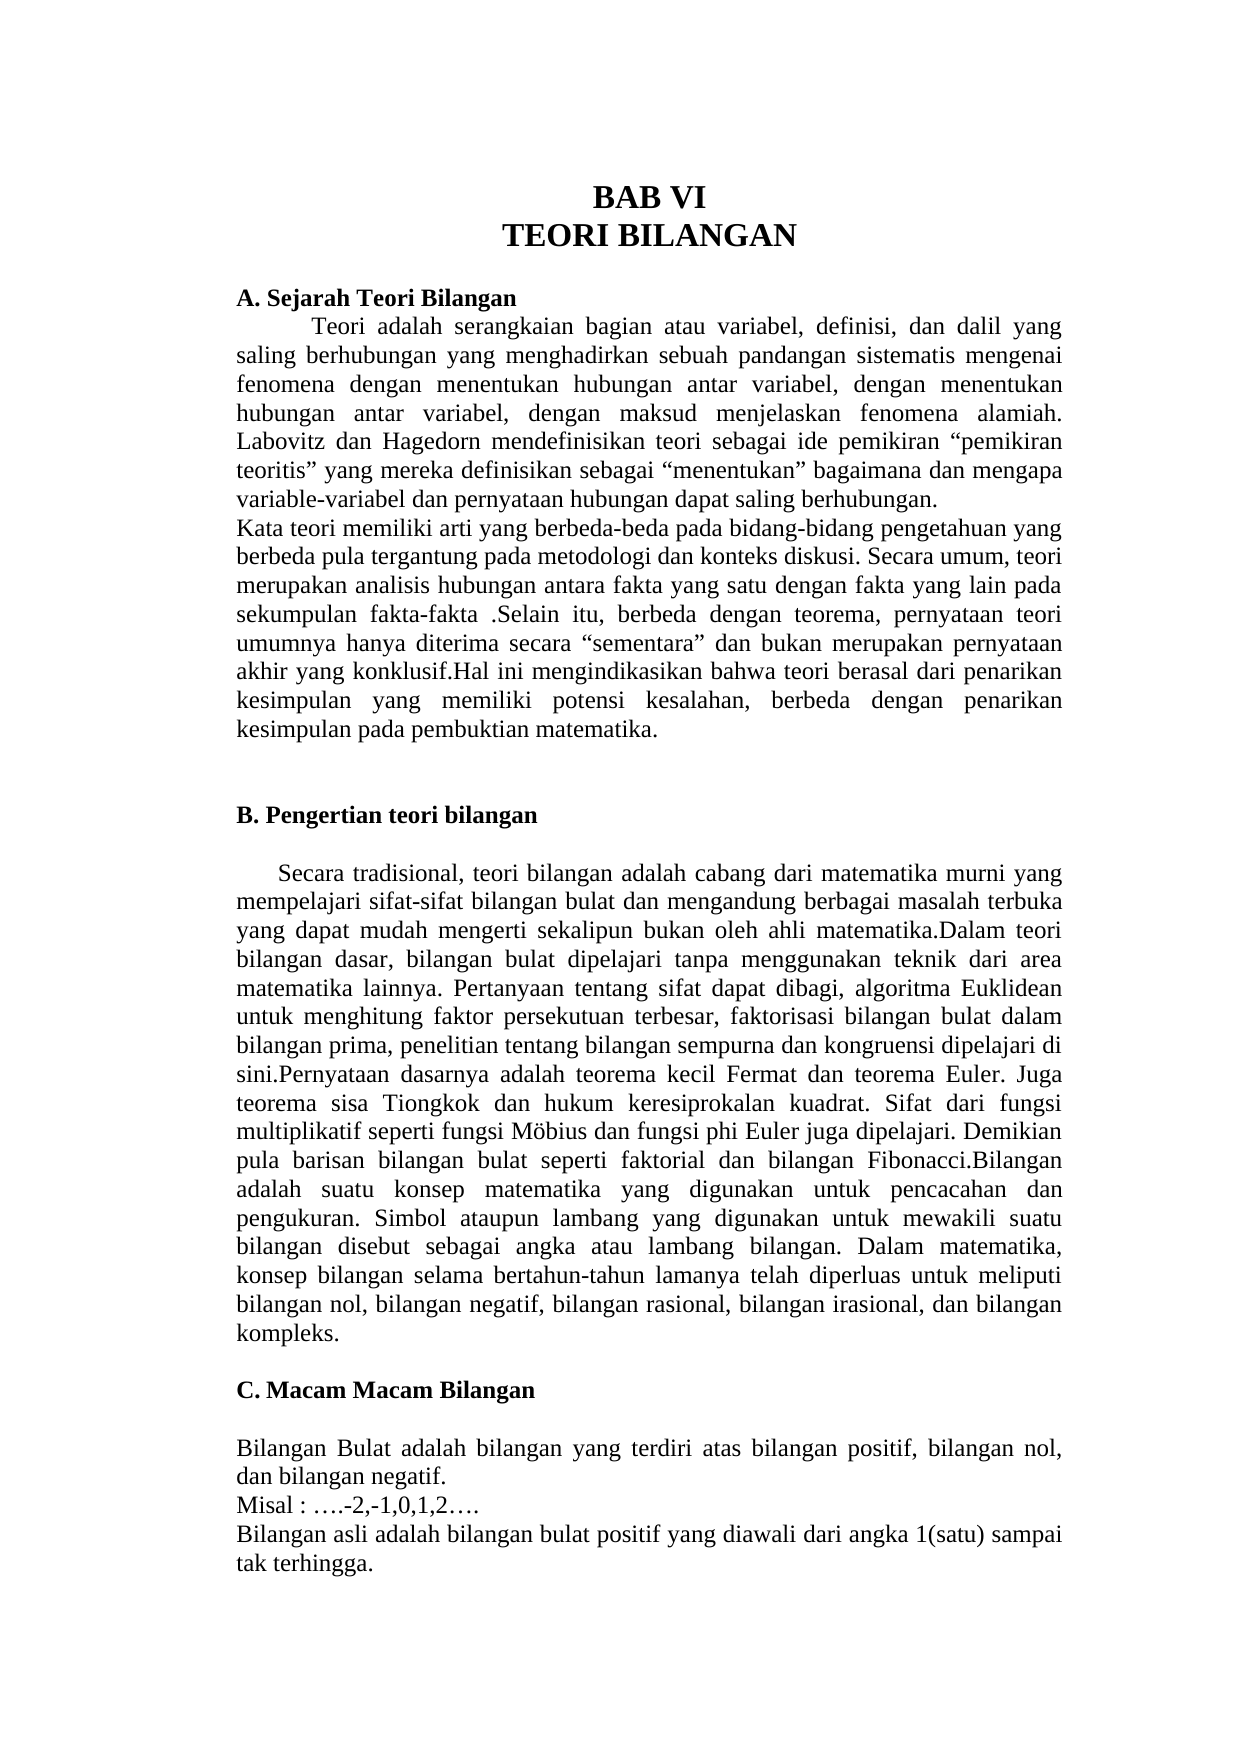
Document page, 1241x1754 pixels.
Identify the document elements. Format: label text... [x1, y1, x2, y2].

list Macam Macam Bilangan [236, 1375, 1063, 1404]
text BAB VI [236, 177, 1063, 216]
text Bilangan Bulat adalah bilangan yang terdiri atas bilangan positif, bilangan nol, dan bilangan negatif. [236, 1433, 1063, 1490]
text TEORI BILANGAN [236, 216, 1063, 254]
text Teori adalah serangkaian bagian atau variabel, definisi, dan dalil yang saling berhubungan yang menghadirkan sebuah pandangan sistematis mengenai fenomena dengan menentukan hubungan antar variabel, dengan menentukan hubungan antar variabel, dengan maksud menjelaskan fenomena alamiah. Labovitz dan Hagedorn mendefinisikan teori sebagai ide pemikiran “pemikiran teoritis” yang mereka definisikan sebagai “menentukan” bagaimana dan mengapa variable-variabel dan pernyataan hubungan dapat saling berhubungan. [236, 311, 1063, 513]
text B. Pengertian teori bilangan [236, 800, 1063, 829]
text Secara tradisional, teori bilangan adalah cabang dari matematika murni yang mempelajari sifat-sifat bilangan bulat dan mengandung berbagai masalah terbuka yang dapat mudah mengerti sekalipun bukan oleh ahli matematika.Dalam teori bilangan dasar, bilangan bulat dipelajari tanpa menggunakan teknik dari area matematika lainnya. Pertanyaan tentang sifat dapat dibagi, algoritma Euklidean untuk menghitung faktor persekutuan terbesar, faktorisasi bilangan bulat dalam bilangan prima, penelitian tentang bilangan sempurna dan kongruensi dipelajari di sini.Pernyataan dasarnya adalah teorema kecil Fermat dan teorema Euler. Juga teorema sisa Tiongkok dan hukum keresiprokalan kuadrat. Sifat dari fungsi multiplikatif seperti fungsi Möbius dan fungsi phi Euler juga dipelajari. Demikian pula barisan bilangan bulat seperti faktorial dan bilangan Fibonacci.Bilangan adalah suatu konsep matematika yang digunakan untuk pencacahan dan pengukuran. Simbol ataupun lambang yang digunakan untuk mewakili suatu bilangan disebut sebagai angka atau lambang bilangan. Dalam matematika, konsep bilangan selama bertahun-tahun lamanya telah diperluas untuk meliputi bilangan nol, bilangan negatif, bilangan rasional, bilangan irasional, dan bilangan kompleks. [236, 858, 1063, 1346]
text Misal : ….-2,-1,0,1,2…. [236, 1490, 1063, 1519]
text A. Sejarah Teori Bilangan [236, 283, 1063, 311]
text Bilangan asli adalah bilangan bulat positif yang diawali dari angka 1(satu) sampai tak terhingga. [236, 1519, 1063, 1576]
text Kata teori memiliki arti yang berbeda-beda pada bidang-bidang pengetahuan yang berbeda pula tergantung pada metodologi dan konteks diskusi. Secara umum, teori merupakan analisis hubungan antara fakta yang satu dengan fakta yang lain pada sekumpulan fakta-fakta .Selain itu, berbeda dengan teorema, pernyataan teori umumnya hanya diterima secara “sementara” dan bukan merupakan pernyataan akhir yang konklusif.Hal ini mengindikasikan bahwa teori berasal dari penarikan kesimpulan yang memiliki potensi kesalahan, berbeda dengan penarikan kesimpulan pada pembuktian matematika. [236, 513, 1063, 743]
